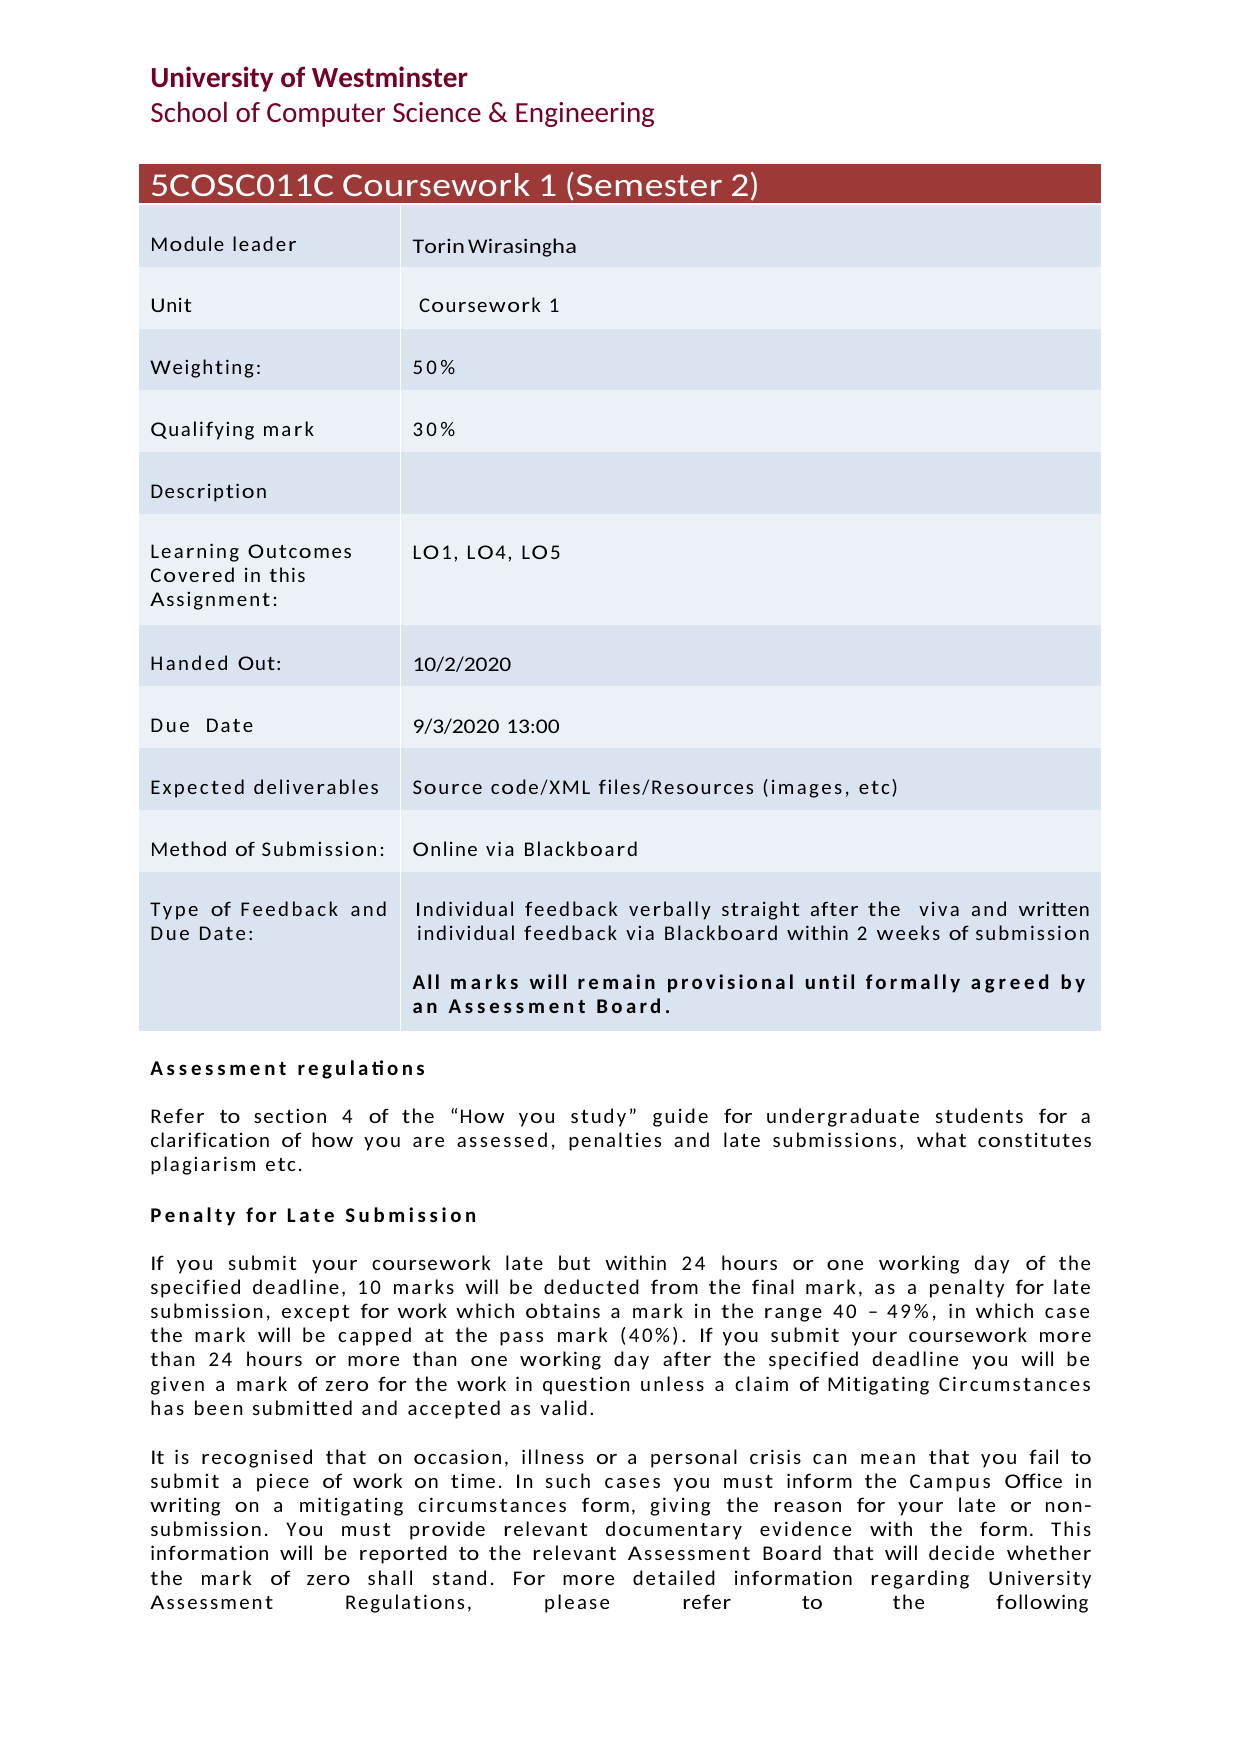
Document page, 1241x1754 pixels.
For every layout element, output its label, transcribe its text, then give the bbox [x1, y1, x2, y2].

text Penalty for Late Submission [150, 1202, 1154, 1227]
table_cell Qualifying mark [139, 392, 400, 452]
table_cell Source code/XML files/Resources (images, etc) [401, 750, 1101, 810]
table_cell 9/3/2020 13:00 [401, 688, 1101, 748]
text If you submit your coursework late but within 24 hours or one working day of the specified deadline, 10 marks will be deducted from the final mark, as a penalty for late submission, except for work which obtains a mark in the range 40 – 49%, in which case the mark will be capped at the pass mark (40%). If you submit your coursework more than 24 hours or more than one working day after the specified deadline you will be given a mark of zero for the work in question unless a claim of Mitigating Circumstances has been submitted and accepted as valid. [150, 1251, 1091, 1420]
table_header 5COSC011C Coursework 1 (Semester 2) [139, 164, 1101, 203]
table_cell Online via Blackboard [401, 812, 1101, 872]
table_cell Module leader [139, 205, 400, 267]
table_cell 30% [401, 392, 1101, 452]
table_cell Description [139, 454, 400, 514]
text It is recognised that on occasion, illness or a personal crisis can mean that you fail to submit a piece of work on time. In such cases you must inform the Campus Office in writing on a mitigating circumstances form, giving the reason for your late or non-submission. You must provide relevant documentary evidence with the form. This information will be reported to the relevant Assessment Board that will decide whether the mark of zero shall stand. For more detailed information regarding University Assessment Regulations, please refer to the following [150, 1445, 1092, 1614]
table_cell Unit [139, 268, 400, 329]
table_cell Coursework 1 [401, 268, 1101, 329]
table_cell 10/2/2020 [401, 626, 1101, 686]
table_cell 50% [401, 330, 1101, 390]
table_cell Individual feedback verbally straight after the viva and written individual feedback via Blackboard within 2 weeks of submission All marks will remain provisional until formally agreed by an Assessment Board. [401, 873, 1101, 1031]
table_cell Learning Outcomes Covered in this Assignment: [139, 515, 400, 625]
table_cell Expected deliverables [139, 750, 400, 810]
table_cell Due Date [139, 688, 400, 748]
table_cell Method of Submission: [139, 812, 400, 872]
text University of Westminster [150, 59, 1154, 94]
text Assessment regulations [150, 1055, 1154, 1081]
table_cell Handed Out: [139, 626, 400, 686]
text School of Computer Science & Engineering [150, 94, 1154, 129]
table_cell Type of Feedback and Due Date: [139, 873, 400, 1031]
table_cell LO1, LO4, LO5 [401, 515, 1101, 625]
table_cell [401, 454, 1101, 514]
table_cell TorinWirasingha [401, 205, 1101, 267]
text Refer to section 4 of the “How you study” guide for undergraduate students for a clarification of how you are assessed, penalties and late submissions, what constitutes plagiarism etc. [150, 1104, 1092, 1177]
table_cell Weighting: [139, 330, 400, 390]
